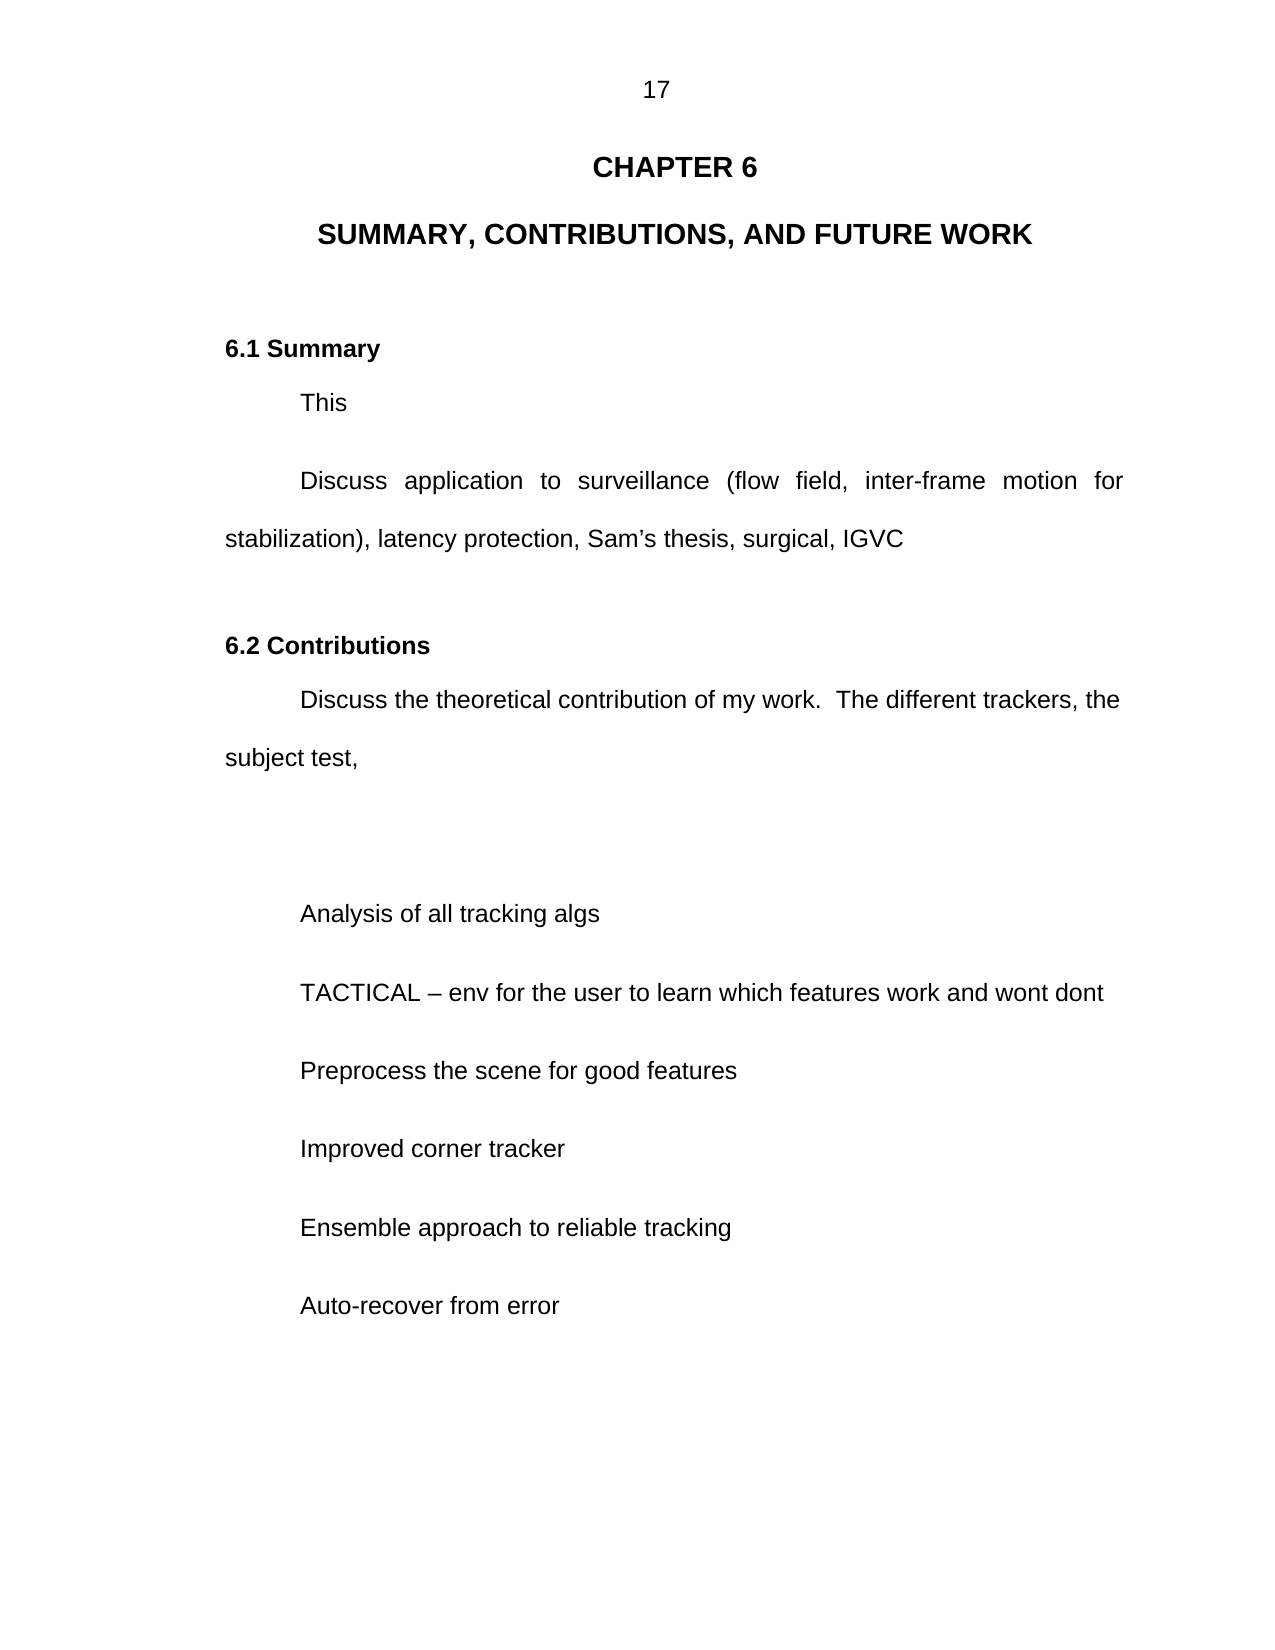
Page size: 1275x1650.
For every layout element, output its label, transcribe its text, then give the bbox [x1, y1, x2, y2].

text Discuss application to surveillance (flow field, inter-frame motion for stabilization), latency protection, Sam’s thesis, surgical, IGVC [225, 466, 1125, 552]
subtitle 6.2 Contributions [225, 631, 1125, 660]
subtitle 6.1 Summary [225, 334, 1125, 363]
text TACTICAL – env for the user to learn which features work and wont dont [225, 977, 1125, 1006]
text Discuss the theoretical contribution of my work. The different trackers, the subject test, [225, 685, 1125, 771]
subtitle CHAPTER 6 SUMMARY, CONTRIBUTIONS, AND FUTURE WORK [225, 150, 1125, 251]
text Improved corner tracker [225, 1134, 1125, 1163]
text Analysis of all tracking algs [225, 899, 1125, 928]
text Preprocess the scene for good features [225, 1056, 1125, 1084]
text This [225, 388, 1125, 417]
text Auto-recover from error [225, 1291, 1125, 1319]
text Ensemble approach to reliable tracking [225, 1212, 1125, 1241]
